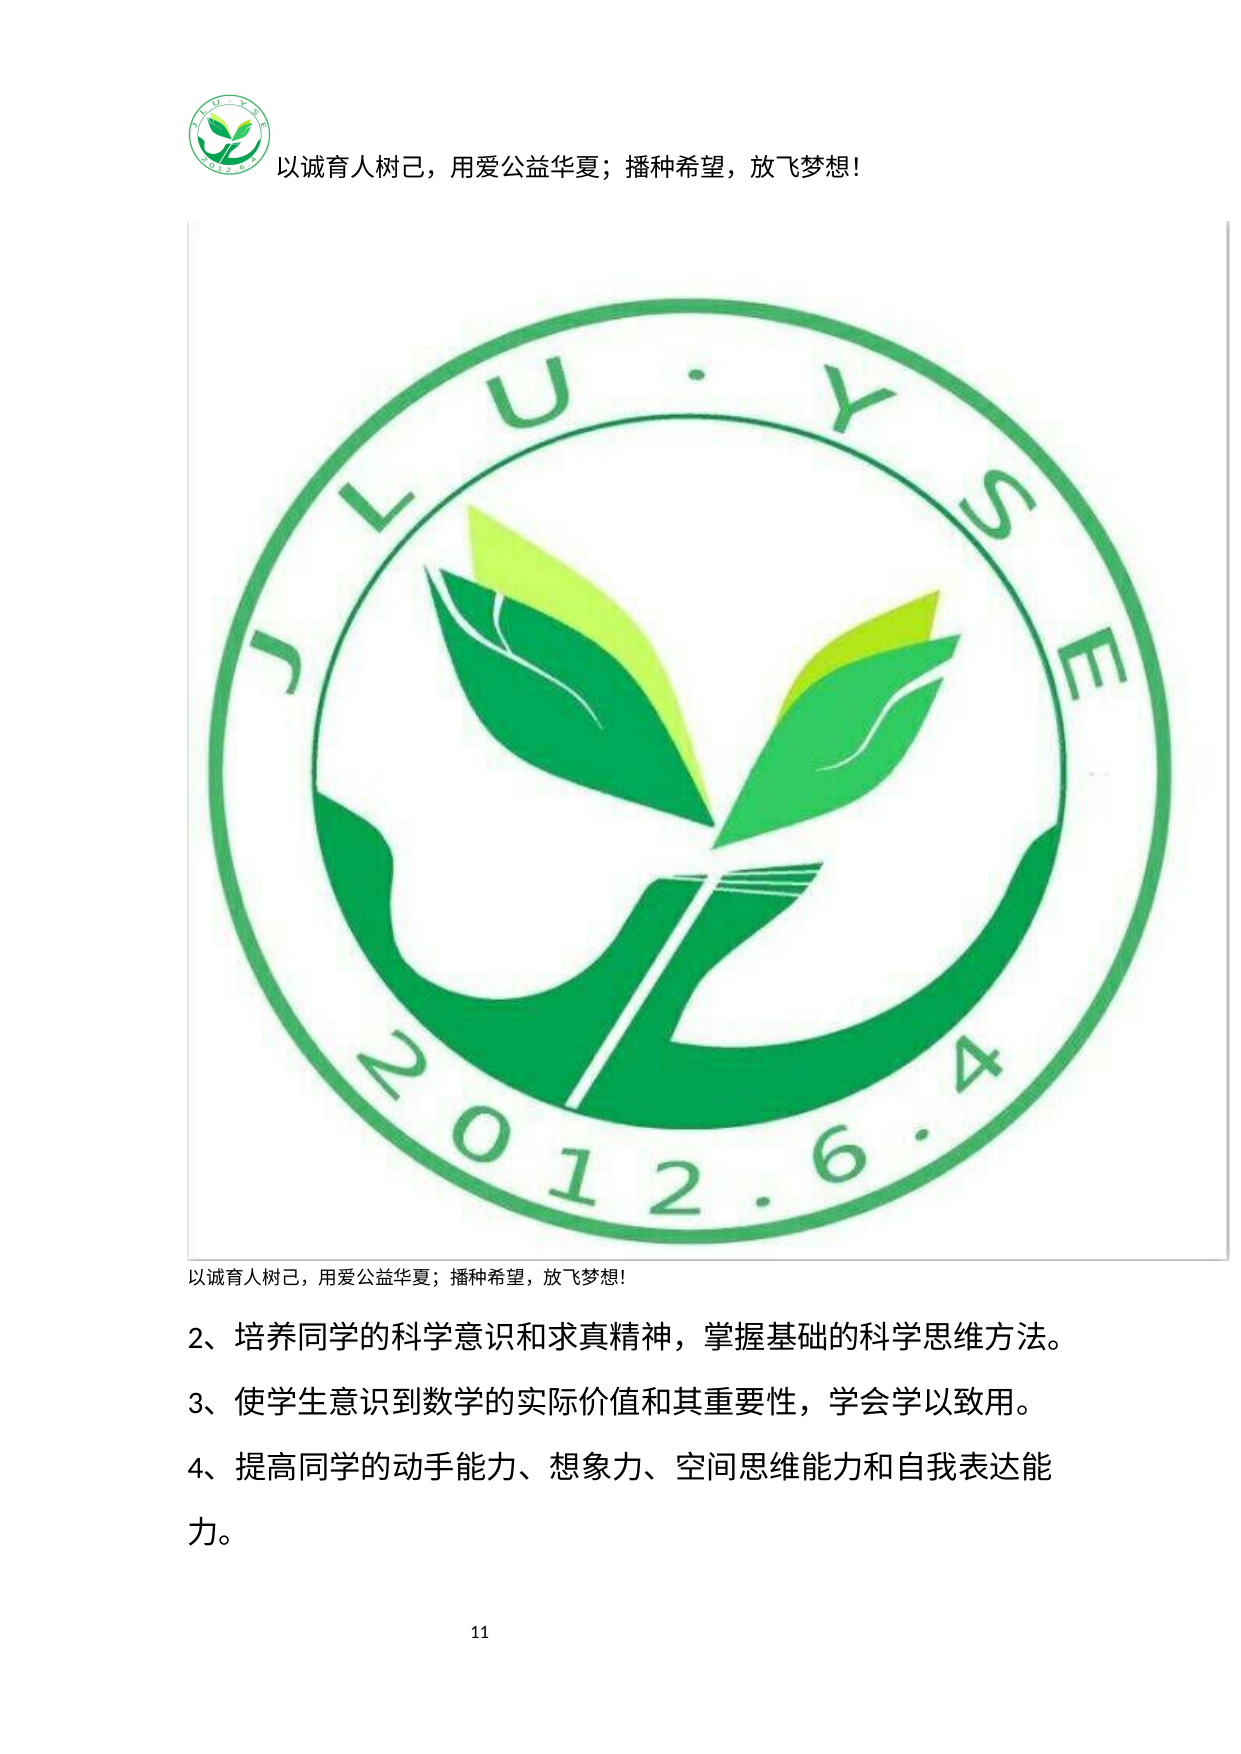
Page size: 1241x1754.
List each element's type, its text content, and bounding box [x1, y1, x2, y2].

text 3、使学生意识到数学的实际价值和其重要性，学会学以致用。 [187, 1367, 1053, 1432]
picture [187, 221, 1230, 1261]
text 2、培养同学的科学意识和求真精神，掌握基础的科学思维方法。 [187, 1302, 1053, 1367]
picture [187, 88, 275, 176]
text 4、提高同学的动手能力、想象力、空间思维能力和自我表达能力。 [187, 1432, 1053, 1562]
